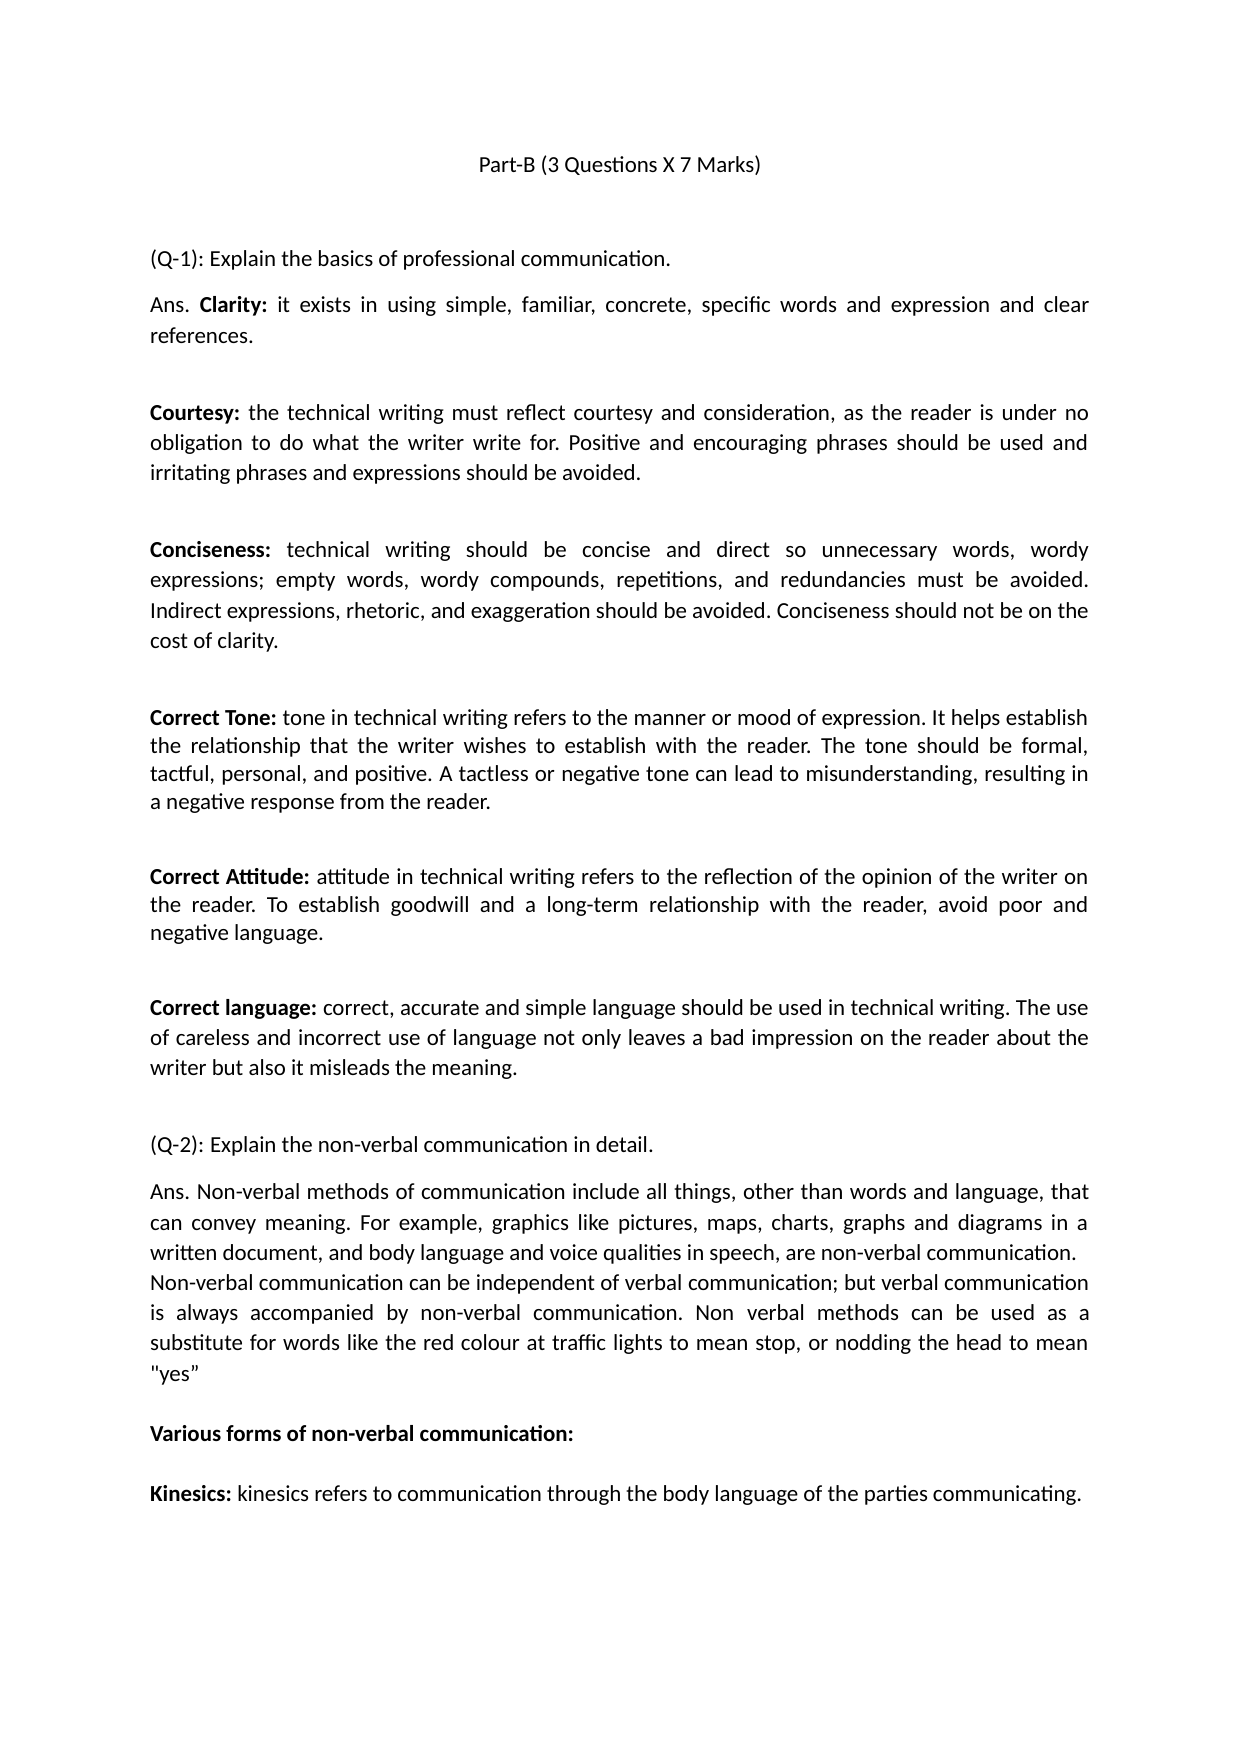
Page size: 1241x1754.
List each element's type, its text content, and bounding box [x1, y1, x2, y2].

text Ans. Clarity: it exists in using simple, familiar, concrete, specific words and expression and clear references. [150, 291, 1090, 349]
text Ans. Non-verbal methods of communication include all things, other than words and language, that can convey meaning. For example, graphics like pictures, maps, charts, graphs and diagrams in a written document, and body language and voice qualities in speech, are non-verbal communication. [150, 1177, 1090, 1266]
text Correct Attitude: attitude in technical writing refers to the reflection of the opinion of the writer on the reader. To establish goodwill and a long-term relationship with the reader, avoid poor and negative language. [150, 862, 1090, 946]
text Part-B (3 Questions X 7 Marks) [150, 150, 1090, 178]
text Non-verbal communication can be independent of verbal communication; but verbal communication is always accompanied by non-verbal communication. Non­ verbal methods can be used as a substitute for words like the red colour at traffic lights to mean stop, or nodding the head to mean "yes” [150, 1268, 1090, 1387]
text Conciseness: technical writing should be concise and direct so unnecessary words, wordy expressions; empty words, wordy compounds, repetitions, and redundancies must be avoided. Indirect expressions, rhetoric, and exaggeration should be avoided. Conciseness should not be on the cost of clarity. [150, 535, 1090, 654]
text (Q-2): Explain the non-verbal communication in detail. [150, 1131, 1090, 1158]
text Various forms of non-verbal communication: [150, 1419, 1090, 1447]
text (Q-1): Explain the basics of professional communication. [150, 244, 1090, 272]
text Correct language: correct, accurate and simple language should be used in technical writing. The use of careless and incorrect use of language not only leaves a bad impression on the reader about the writer but also it misleads the meaning. [150, 993, 1090, 1081]
text Kinesics: kinesics refers to communication through the body language of the parties communicating. [150, 1479, 1090, 1507]
text Correct Tone: tone in technical writing refers to the manner or mood of expression. It helps establish the relationship that the writer wishes to establish with the reader. The tone should be formal, tactful, personal, and positive. A tactless or negative tone can lead to misunderstanding, resulting in a negative response from the reader. [150, 703, 1090, 815]
text Courtesy: the technical writing must reflect courtesy and consideration, as the reader is under no obligation to do what the writer write for. Positive and encouraging phrases should be used and irritating phrases and expressions should be avoided. [150, 398, 1090, 486]
